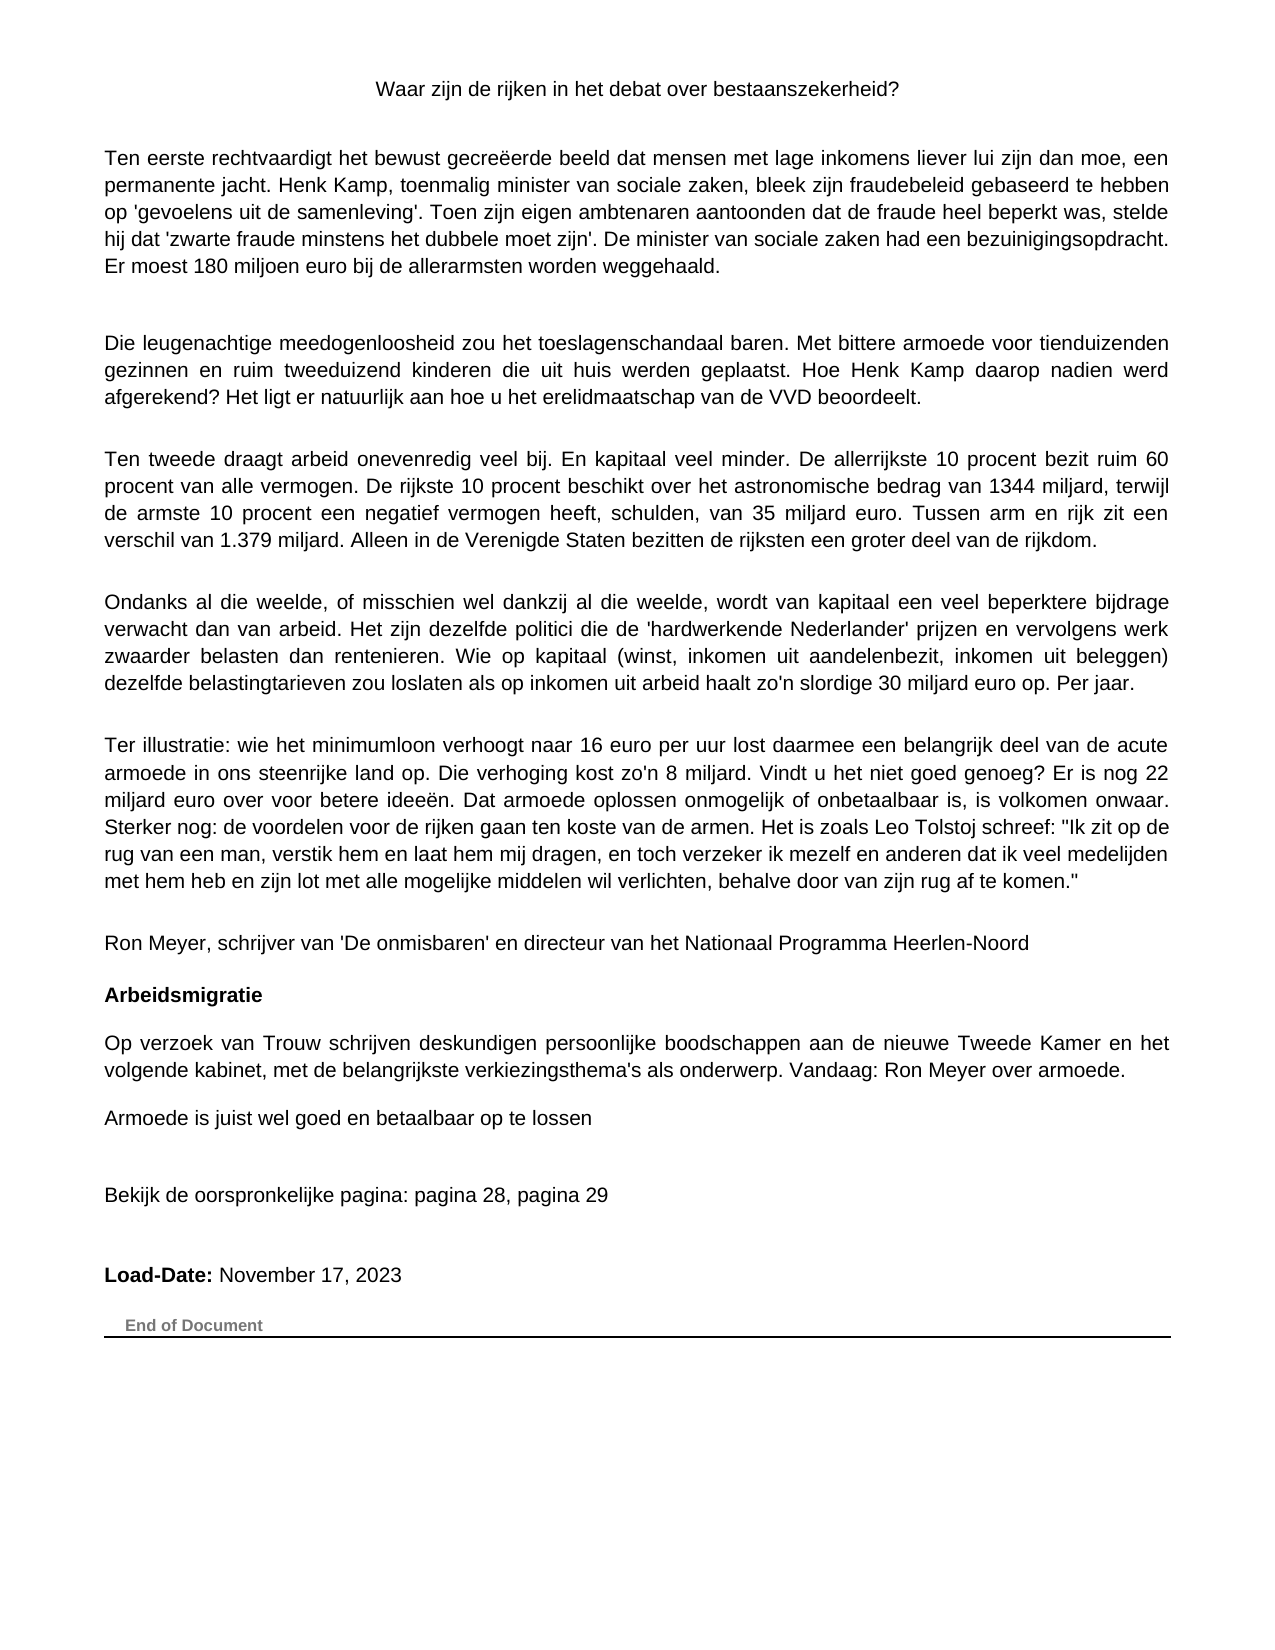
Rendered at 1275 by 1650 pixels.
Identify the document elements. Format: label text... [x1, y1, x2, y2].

text Ten eerste rechtvaardigt het bewust gecreëerde beeld dat mensen met lage inkomens liever lui zijn dan moe, een permanente jacht. Henk Kamp, toenmalig minister van sociale zaken, bleek zijn fraudebeleid gebaseerd te hebben op 'gevoelens uit de samenleving'. Toen zijn eigen ambtenaren aantoonden dat de fraude heel beperkt was, stelde hij dat 'zwarte fraude minstens het dubbele moet zijn'. De minister van sociale zaken had een bezuinigingsopdracht. Er moest 180 miljoen euro bij de allerarmsten worden weggehaald. [104, 142, 1171, 278]
text Arbeidsmigratie [104, 980, 1171, 1007]
text Op verzoek van Trouw schrijven deskundigen persoonlijke boodschappen aan de nieuwe Tweede Kamer en het volgende kabinet, met de belangrijkste verkiezingsthema's als onderwerp. Vandaag: Ron Meyer over armoede. [104, 1028, 1171, 1082]
text Ondanks al die weelde, of misschien wel dankzij al die weelde, wordt van kapitaal een veel beperktere bijdrage verwacht dan van arbeid. Het zijn dezelfde politici die de 'hardwerkende Nederlander' prijzen en vervolgens werk zwaarder belasten dan rentenieren. Wie op kapitaal (winst, inkomen uit aandelenbezit, inkomen uit beleggen) dezelfde belastingtarieven zou loslaten als op inkomen uit arbeid haalt zo'n slordige 30 miljard euro op. Per jaar. [104, 587, 1171, 695]
text Armoede is juist wel goed en betaalbaar op te lossen [104, 1103, 1171, 1130]
text Ron Meyer, schrijver van 'De onmisbaren' en directeur van het Nationaal Programma Heerlen-Noord [104, 928, 1171, 955]
text Ter illustratie: wie het minimumloon verhoogt naar 16 euro per uur lost daarmee een belangrijk deel van de acute armoede in ons steenrijke land op. Die verhoging kost zo'n 8 miljard. Vindt u het niet goed genoeg? Er is nog 22 miljard euro over voor betere ideeën. Dat armoede oplossen onmogelijk of onbetaalbaar is, is volkomen onwaar. Sterker nog: de voordelen voor de rijken gaan ten koste van de armen. Het is zoals Leo Tolstoj schreef: "Ik zit op de rug van een man, verstik hem en laat hem mij dragen, en toch verzeker ik mezelf en anderen dat ik veel medelijden met hem heb en zijn lot met alle mogelijke middelen wil verlichten, behalve door van zijn rug af te komen." [104, 730, 1171, 893]
text Load-Date: November 17, 2023 [104, 1231, 1171, 1287]
text Die leugenachtige meedogenloosheid zou het toeslagenschandaal baren. Met bittere armoede voor tienduizenden gezinnen en ruim tweeduizend kinderen die uit huis werden geplaatst. Hoe Henk Kamp daarop nadien werd afgerekend? Het ligt er natuurlijk aan hoe u het erelidmaatschap van de VVD beoordeelt. [104, 327, 1171, 408]
text Ten tweede draagt arbeid onevenredig veel bij. En kapitaal veel minder. De allerrijkste 10 procent bezit ruim 60 procent van alle vermogen. De rijkste 10 procent beschikt over het astronomische bedrag van 1344 miljard, terwijl de armste 10 procent een negatief vermogen heeft, schulden, van 35 miljard euro. Tussen arm en rijk zit een verschil van 1.379 miljard. Alleen in de Verenigde Staten bezitten de rijksten een groter deel van de rijkdom. [104, 443, 1171, 552]
text End of Document [125, 1316, 1171, 1335]
text Bekijk de oorspronkelijke pagina: pagina 28, pagina 29 [104, 1179, 1171, 1206]
